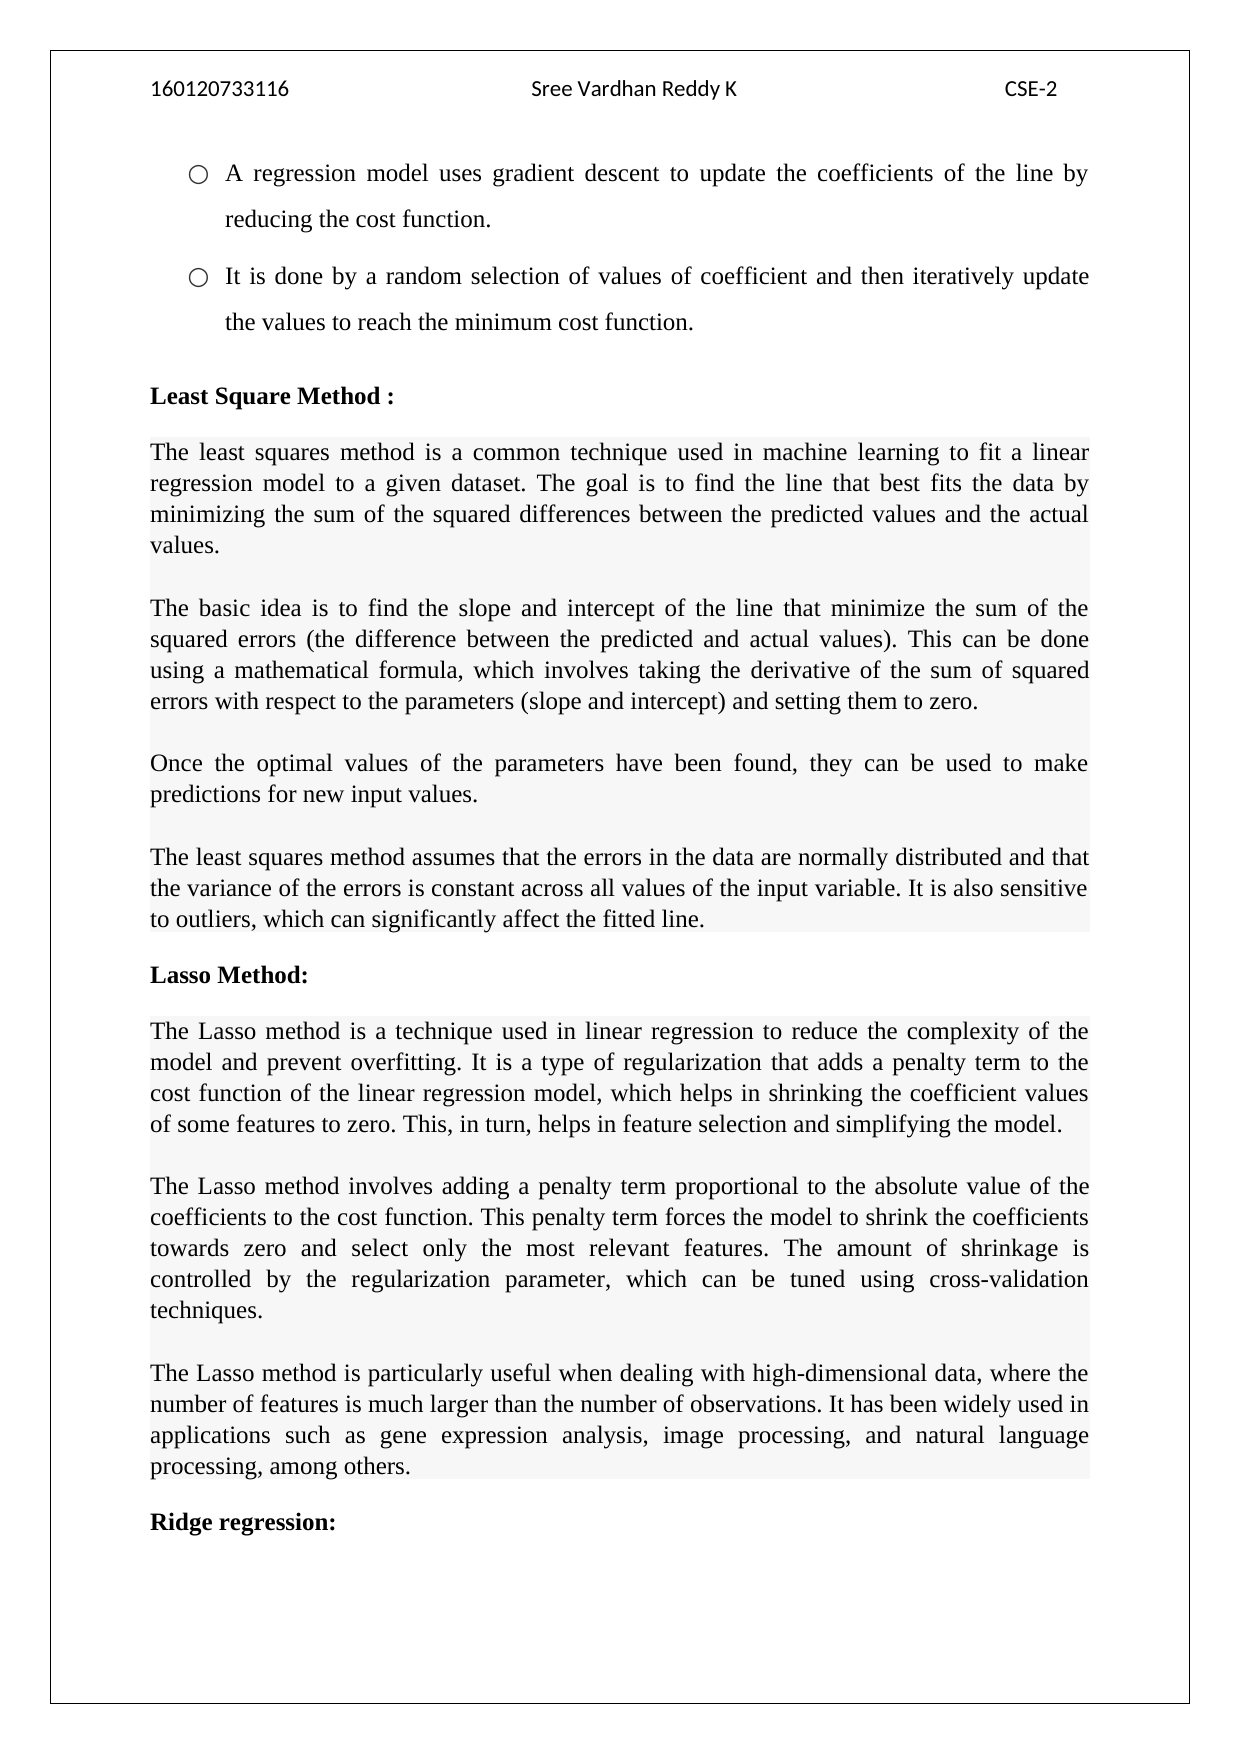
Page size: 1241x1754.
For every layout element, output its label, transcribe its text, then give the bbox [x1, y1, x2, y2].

list A regression model uses gradient descent to update the coefficients of the line by reducing the cost function. [187, 150, 1094, 237]
text The basic idea is to find the slope and intercept of the line that minimize the sum of the squared errors (the difference between the predicted and actual values). This can be done using a mathematical formula, which involves taking the derivative of the sum of squared errors with respect to the parameters (slope and intercept) and setting them to zero. [150, 593, 1090, 715]
text The least squares method assumes that the errors in the data are normally distributed and that the variance of the errors is constant across all values of the input variable. It is also sensitive to outliers, which can significantly affect the fitted line. [150, 842, 1090, 932]
text The Lasso method is a technique used in linear regression to reduce the complexity of the model and prevent overfitting. It is a type of regularization that adds a penalty term to the cost function of the linear regression model, which helps in shrinking the coefficient values of some features to zero. This, in turn, helps in feature selection and simplifying the model. [150, 1016, 1090, 1138]
text Least Square Method : [150, 381, 1090, 410]
text The Lasso method involves adding a penalty term proportional to the absolute value of the coefficients to the cost function. This penalty term forces the model to shrink the coefficients towards zero and select only the most relevant features. The amount of shrinkage is controlled by the regularization parameter, which can be tuned using cross-validation techniques. [150, 1171, 1090, 1324]
text Lasso Method: [150, 960, 1090, 988]
text The Lasso method is particularly useful when dealing with high-dimensional data, where the number of features is much larger than the number of observations. It has been widely used in applications such as gene expression analysis, image processing, and natural language processing, among others. [150, 1358, 1090, 1479]
text Ridge regression: [150, 1507, 1090, 1536]
text The least squares method is a common technique used in machine learning to fit a linear regression model to a given dataset. The goal is to find the line that best fits the data by minimizing the sum of the squared differences between the predicted values and the actual values. [150, 437, 1090, 559]
list It is done by a random selection of values of coefficient and then iteratively update the values to reach the minimum cost function. [187, 253, 1094, 340]
text Once the optimal values of the parameters have been found, they can be used to make predictions for new input values. [150, 748, 1090, 808]
